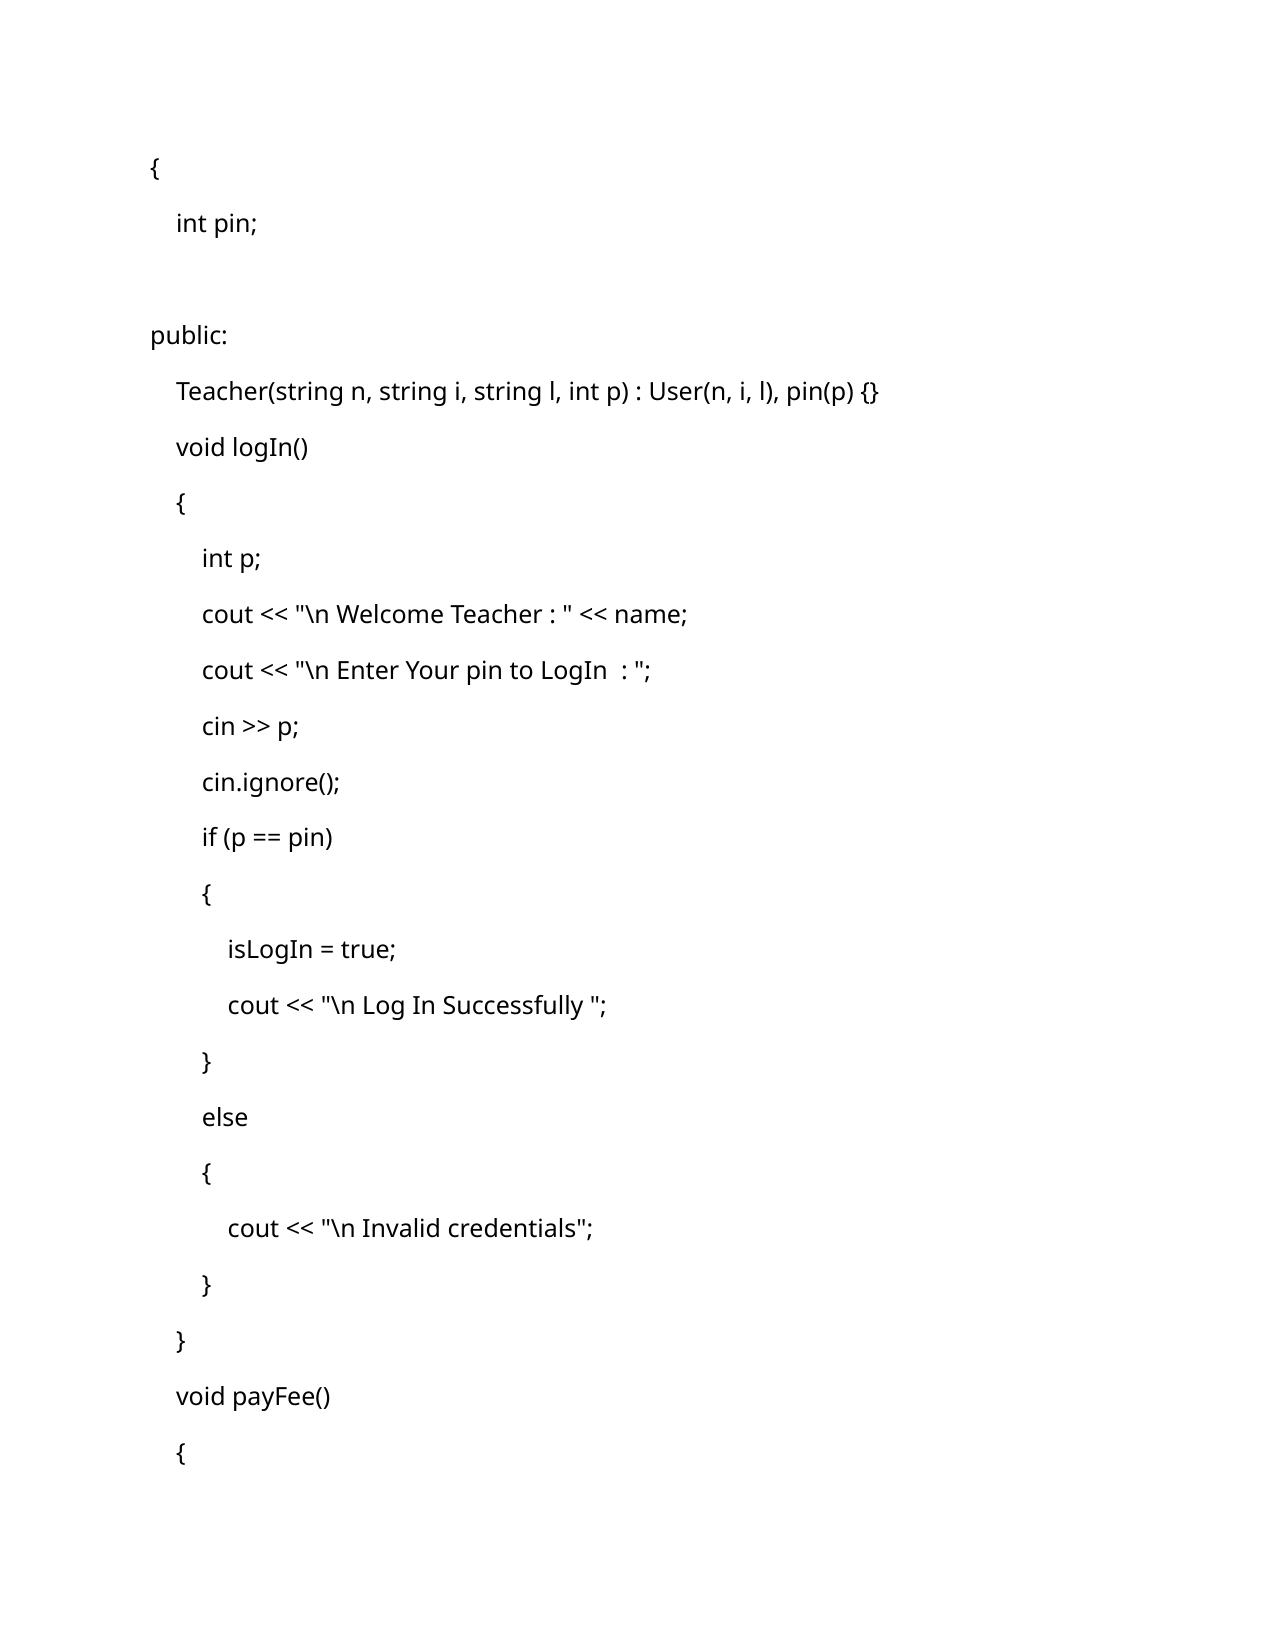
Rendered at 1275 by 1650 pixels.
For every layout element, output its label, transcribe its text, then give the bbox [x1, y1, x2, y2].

text { [150, 1434, 1125, 1468]
text public: [150, 317, 1125, 352]
text cout << "\n Enter Your pin to LogIn : "; [150, 652, 1125, 687]
text { [150, 1155, 1125, 1189]
text cout << "\n Log In Successfully "; [150, 987, 1125, 1022]
text } [150, 1322, 1125, 1357]
text Teacher(string n, string i, string l, int p) : User(n, i, l), pin(p) {} [150, 373, 1125, 407]
text if (p == pin) [150, 820, 1125, 854]
text cin.ignore(); [150, 764, 1125, 798]
text { [150, 150, 1125, 184]
text void logIn() [150, 429, 1125, 463]
text void payFee() [150, 1378, 1125, 1412]
text { [150, 485, 1125, 519]
text cout << "\n Welcome Teacher : " << name; [150, 597, 1125, 631]
text int pin; [150, 206, 1125, 240]
text } [150, 1043, 1125, 1077]
text { [150, 876, 1125, 910]
text cout << "\n Invalid credentials"; [150, 1211, 1125, 1245]
text cin >> p; [150, 708, 1125, 742]
text int p; [150, 541, 1125, 575]
text } [150, 1267, 1125, 1301]
text isLogIn = true; [150, 932, 1125, 966]
text else [150, 1099, 1125, 1133]
